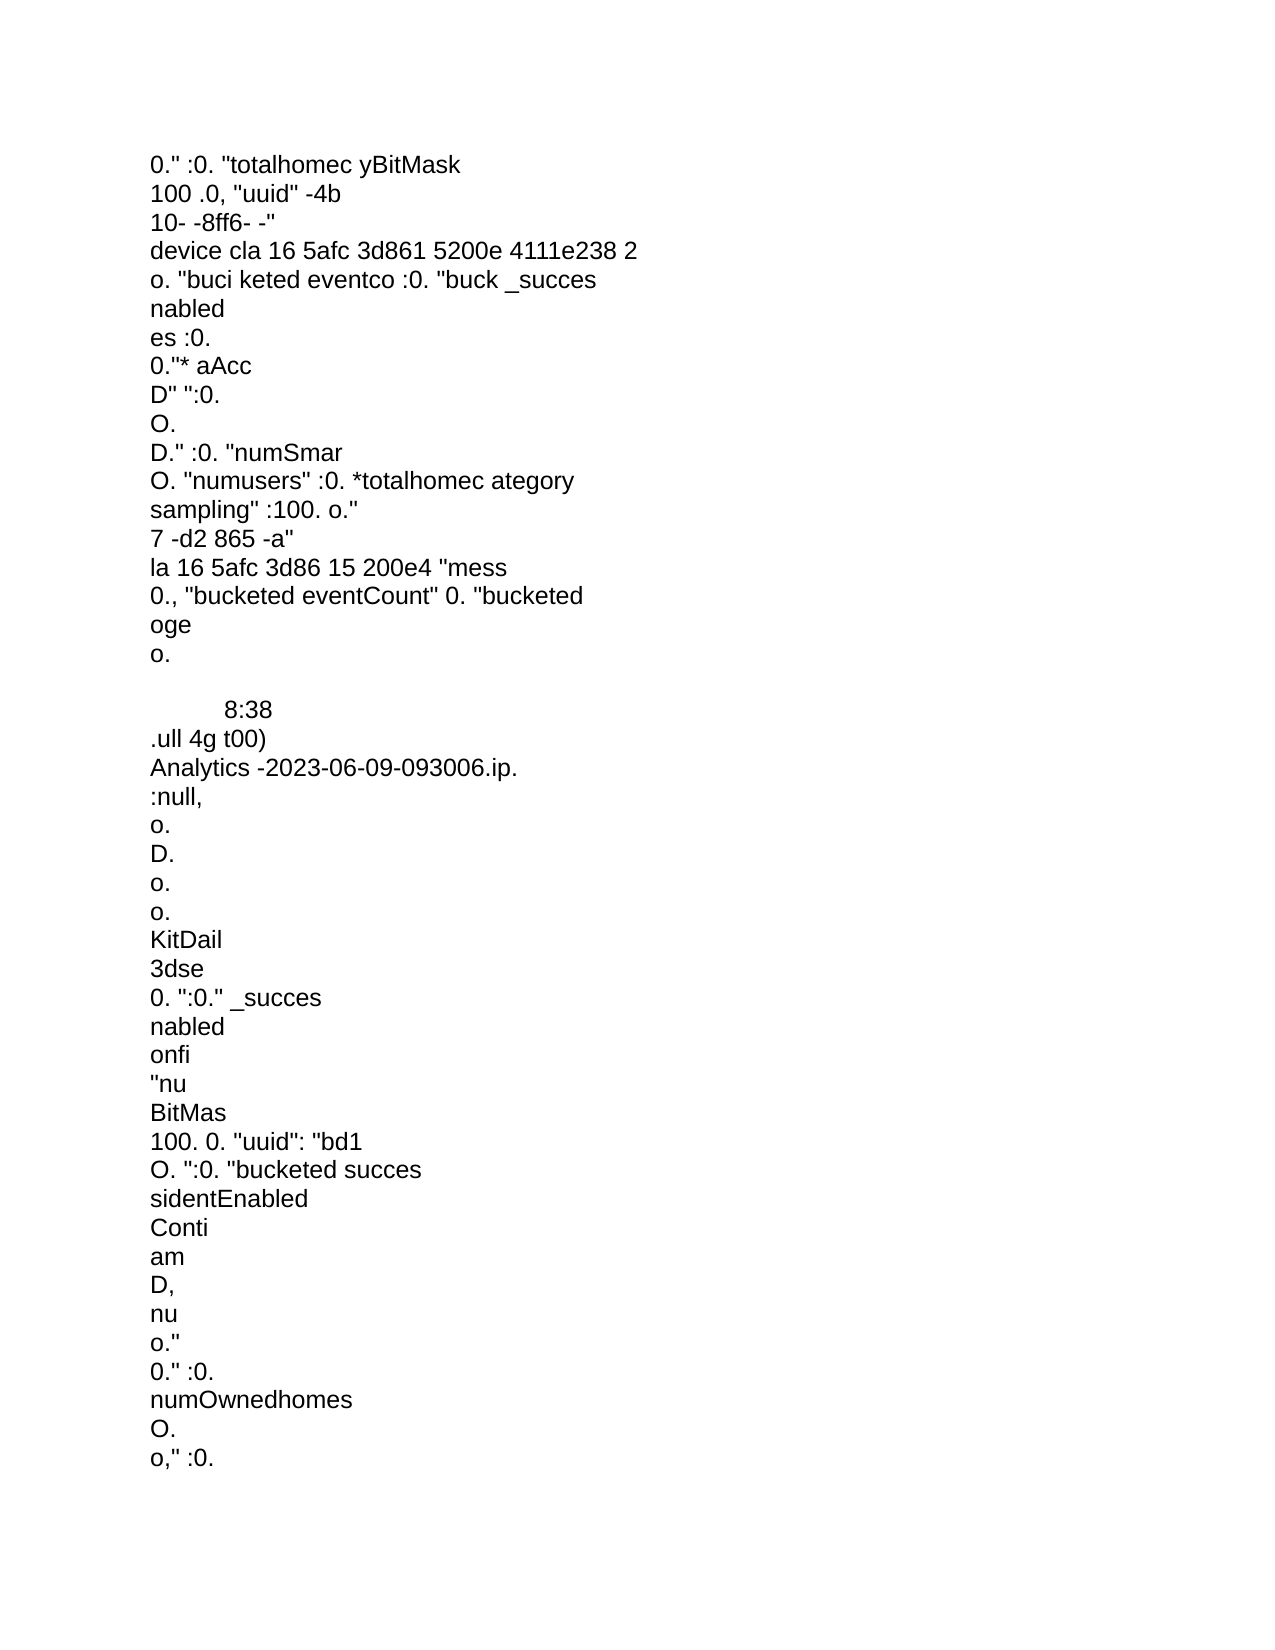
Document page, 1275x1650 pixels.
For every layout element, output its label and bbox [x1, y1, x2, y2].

text [150, 874, 1125, 1478]
text [150, 150, 1125, 874]
